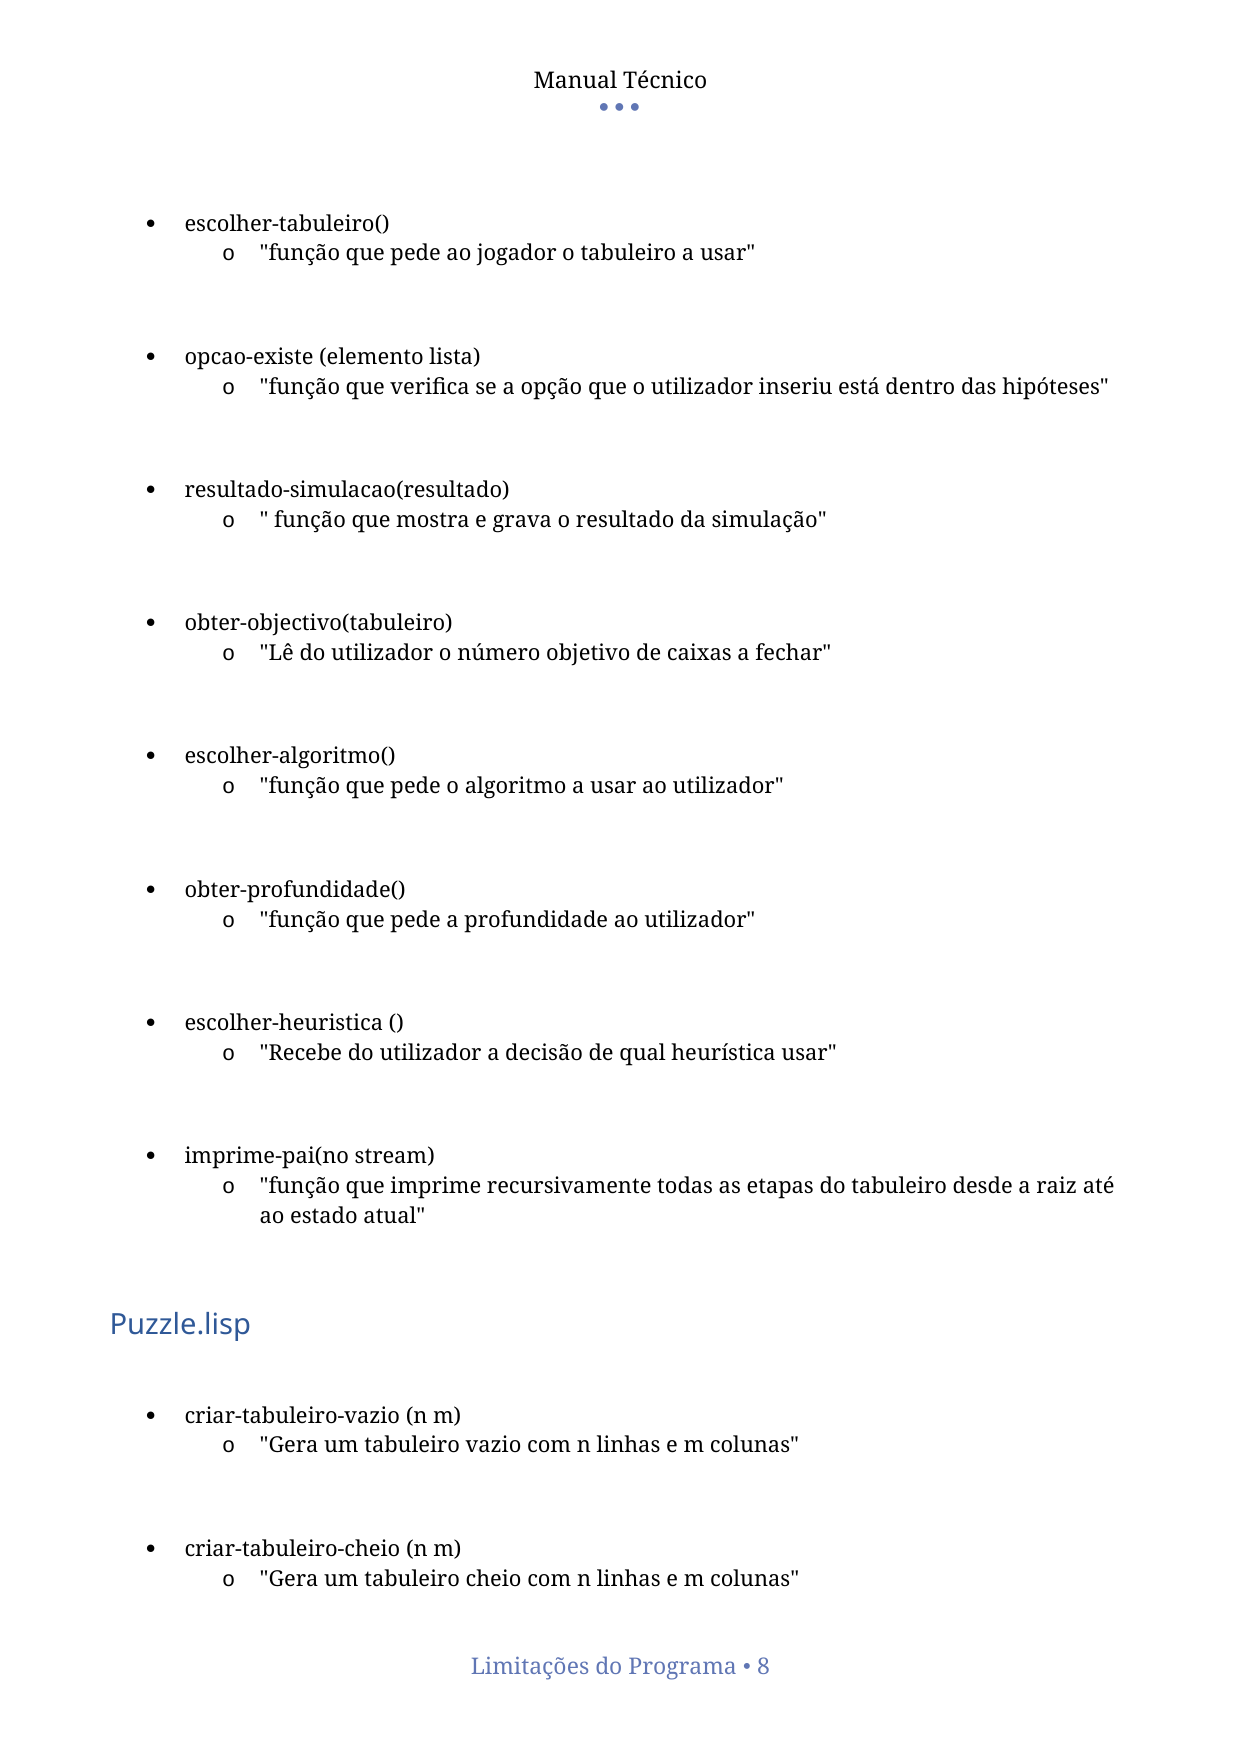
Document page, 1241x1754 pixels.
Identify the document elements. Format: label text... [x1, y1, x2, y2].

list "função que pede ao jogador o tabuleiro a usar" [222, 237, 1131, 267]
subtitle Puzzle.lisp [109, 1303, 1131, 1343]
list criar-tabuleiro-vazio (n m) [147, 1400, 1131, 1429]
list "função que imprime recursivamente todas as etapas do tabuleiro desde a raiz até ao estado atual" [222, 1170, 1131, 1230]
list "Lê do utilizador o número objetivo de caixas a fechar" [222, 637, 1131, 667]
list "função que pede o algoritmo a usar ao utilizador" [222, 770, 1131, 800]
list "Gera um tabuleiro vazio com n linhas e m colunas" [222, 1429, 1131, 1459]
list " função que mostra e grava o resultado da simulação" [222, 504, 1131, 534]
list "função que verifica se a opção que o utilizador inseriu está dentro das hipóteses" [222, 371, 1131, 401]
list obter-objectivo(tabuleiro) [147, 607, 1131, 637]
list "Gera um tabuleiro cheio com n linhas e m colunas" [222, 1563, 1131, 1593]
list criar-tabuleiro-cheio (n m) [147, 1533, 1131, 1563]
list imprime-pai(no stream) [147, 1140, 1131, 1170]
list "função que pede a profundidade ao utilizador" [222, 903, 1131, 933]
list escolher-heuristica () [147, 1007, 1131, 1037]
list obter-profundidade() [147, 874, 1131, 903]
list "Recebe do utilizador a decisão de qual heurística usar" [222, 1037, 1131, 1067]
list escolher-tabuleiro() [147, 208, 1131, 237]
list escolher-algoritmo() [147, 741, 1131, 770]
list resultado-simulacao(resultado) [147, 474, 1131, 504]
list opcao-existe (elemento lista) [147, 341, 1131, 371]
